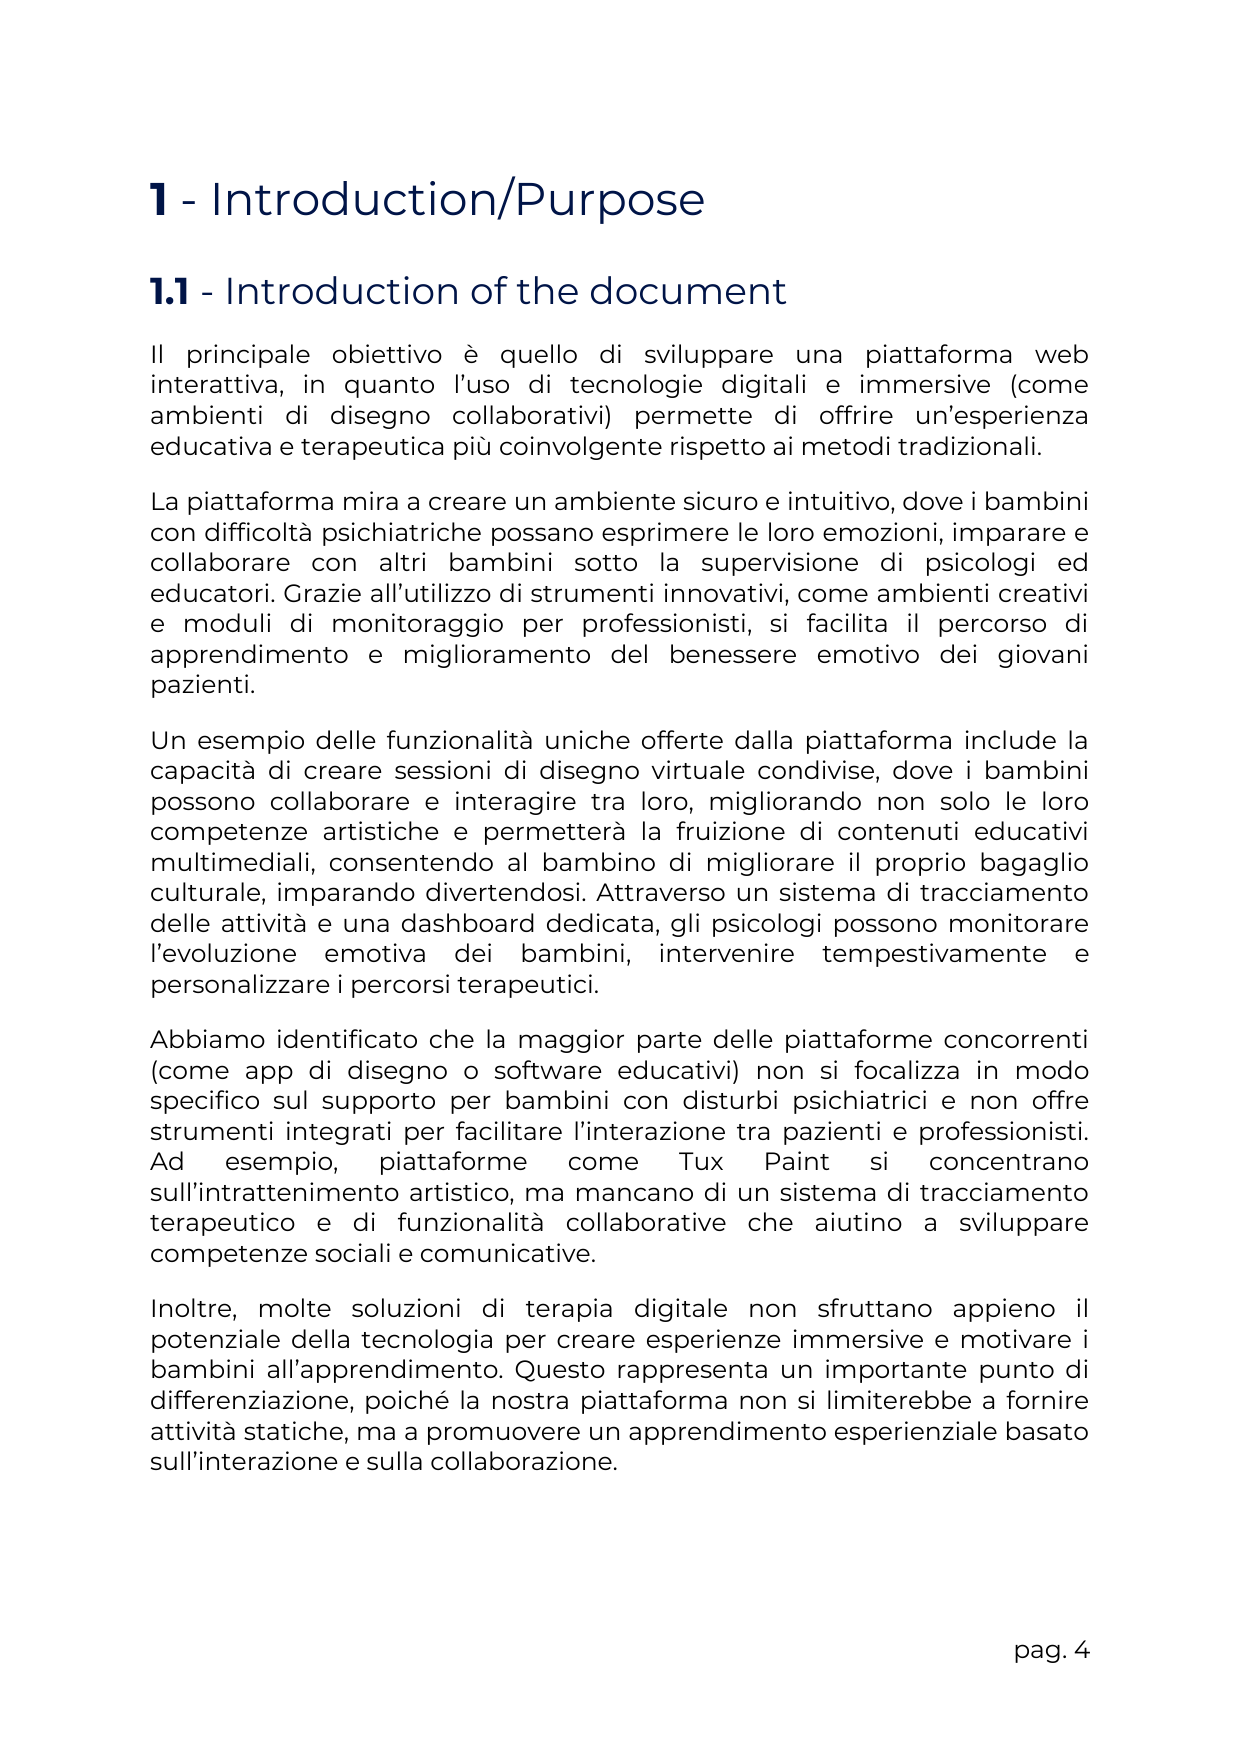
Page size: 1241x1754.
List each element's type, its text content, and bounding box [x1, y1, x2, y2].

text Abbiamo identificato che la maggior parte delle piattaforme concorrenti (come app di disegno o software educativi) non si focalizza in modo specifico sul supporto per bambini con disturbi psichiatrici e non offre strumenti integrati per facilitare l’interazione tra pazienti e professionisti. Ad esempio, piattaforme come Tux Paint si concentrano sull’intrattenimento artistico, ma mancano di un sistema di tracciamento terapeutico e di funzionalità collaborative che aiutino a sviluppare competenze sociali e comunicative. [150, 1024, 1090, 1269]
subtitle 1.1 - Introduction of the document [150, 268, 1090, 314]
text Il principale obiettivo è quello di sviluppare una piattaforma web interattiva, in quanto l’uso di tecnologie digitali e immersive (come ambienti di disegno collaborativi) permette di offrire un’esperienza educativa e terapeutica più coinvolgente rispetto ai metodi tradizionali. [150, 339, 1090, 461]
text Inoltre, molte soluzioni di terapia digitale non sfruttano appieno il potenziale della tecnologia per creare esperienze immersive e motivare i bambini all’apprendimento. Questo rappresenta un importante punto di differenziazione, poiché la nostra piattaforma non si limiterebbe a fornire attività statiche, ma a promuovere un apprendimento esperienziale basato sull’interazione e sulla collaborazione. [150, 1294, 1090, 1477]
text Un esempio delle funzionalità uniche offerte dalla piattaforma include la capacità di creare sessioni di disegno virtuale condivise, dove i bambini possono collaborare e interagire tra loro, migliorando non solo le loro competenze artistiche e permetterà la fruizione di contenuti educativi multimediali, consentendo al bambino di migliorare il proprio bagaglio culturale, imparando divertendosi. Attraverso un sistema di tracciamento delle attività e una dashboard dedicata, gli psicologi possono monitorare l’evoluzione emotiva dei bambini, intervenire tempestivamente e personalizzare i percorsi terapeutici. [150, 725, 1090, 999]
text La piattaforma mira a creare un ambiente sicuro e intuitivo, dove i bambini con difficoltà psichiatriche possano esprimere le loro emozioni, imparare e collaborare con altri bambini sotto la supervisione di psicologi ed educatori. Grazie all’utilizzo di strumenti innovativi, come ambienti creativi e moduli di monitoraggio per professionisti, si facilita il percorso di apprendimento e miglioramento del benessere emotivo dei giovani pazienti. [150, 486, 1090, 700]
subtitle 1 - Introduction/Purpose [150, 171, 1090, 227]
